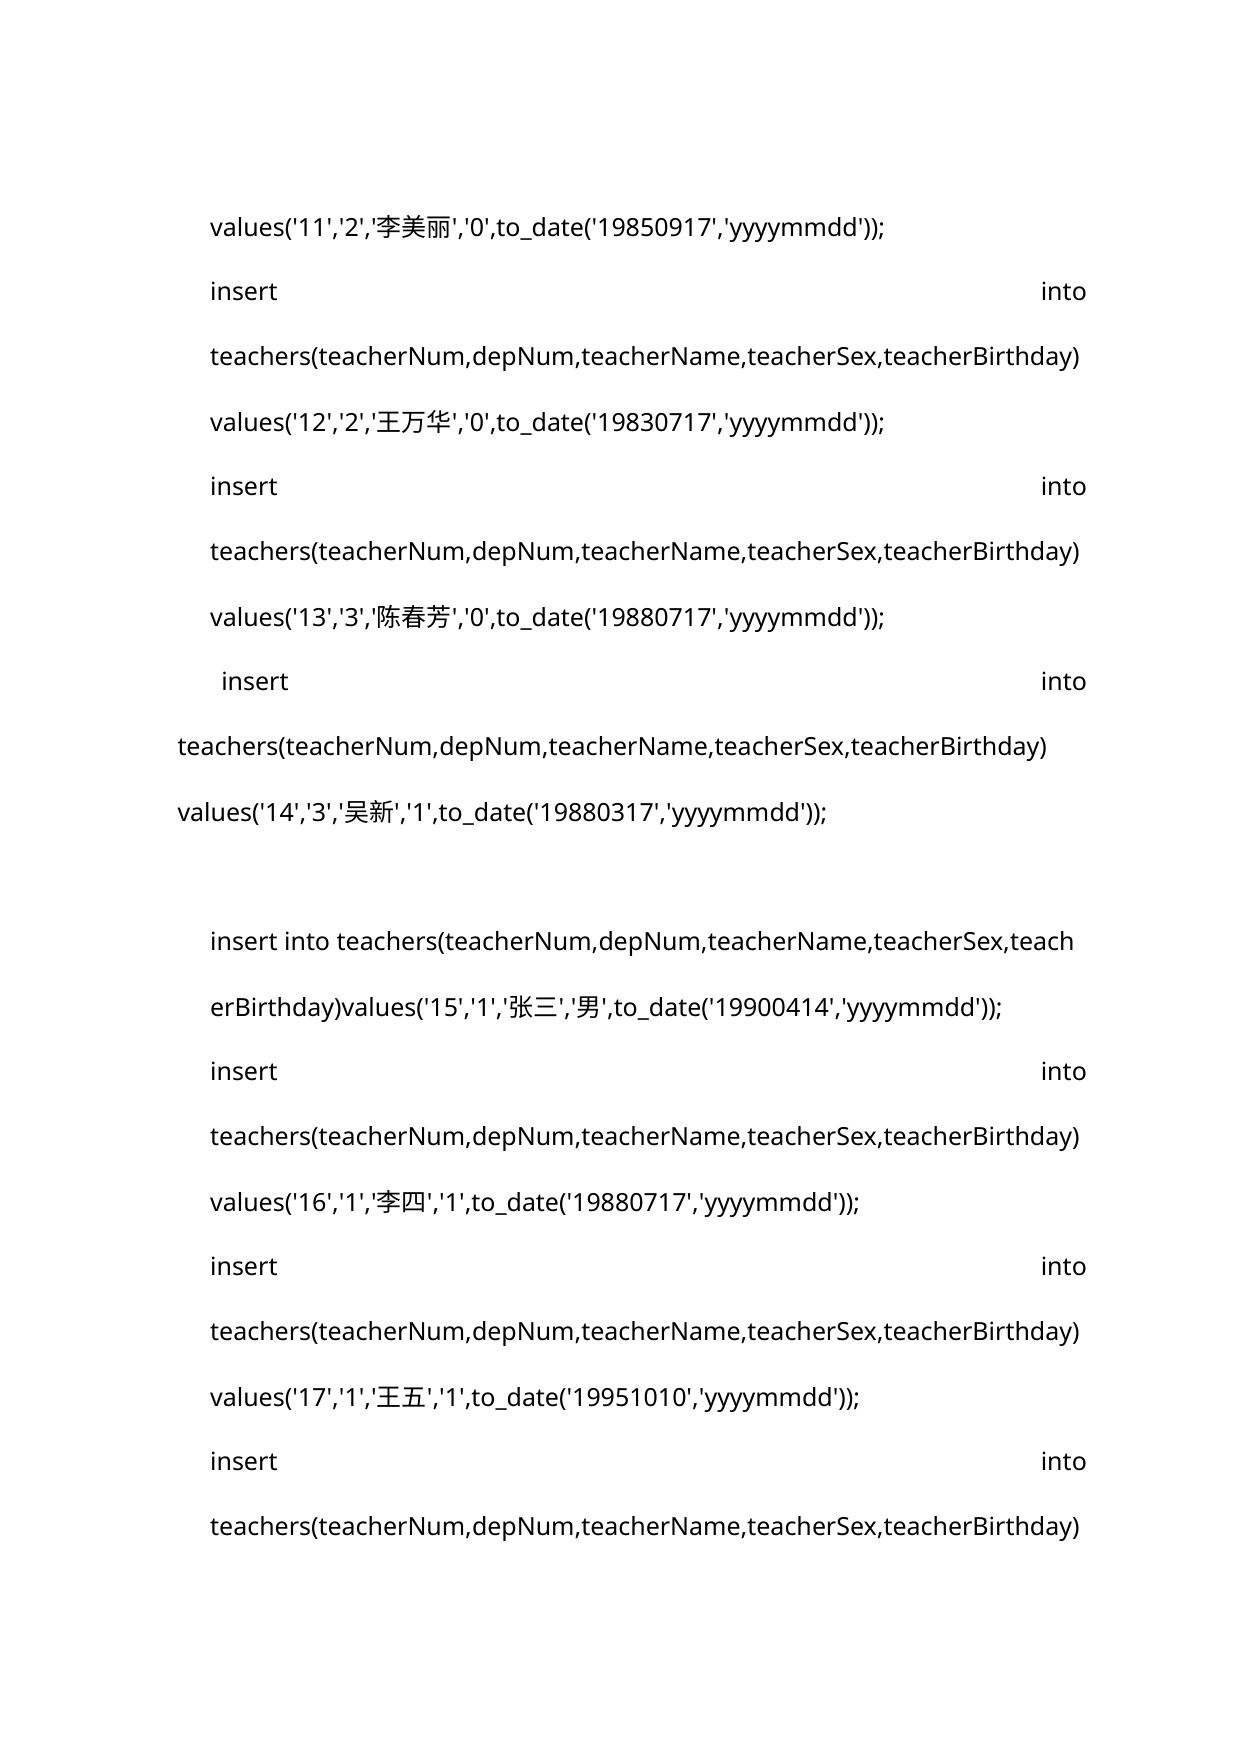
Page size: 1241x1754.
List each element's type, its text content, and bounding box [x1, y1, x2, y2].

list insert into teachers(teacherNum,depNum,teacherName,teacherSex,teacherBirthday) values('12','2','王万华','0',to_date('19830717','yyyymmdd')); [210, 258, 1087, 453]
list insert into teachers(teacherNum,depNum,teacherName,teacherSex,teacherBirthday) values('17','1','王五','1',to_date('19951010','yyyymmdd')); [210, 1233, 1087, 1428]
list insert into teachers(teacherNum,depNum,teacherName,teacherSex,teacherBirthday) values('14','3','吴新','1',to_date('19880317','yyyymmdd')); [177, 648, 1087, 843]
list insert into teachers(teacherNum,depNum,teacherName,teacherSex,teacherBirthday) values('13','3','陈春芳','0',to_date('19880717','yyyymmdd')); [210, 453, 1087, 648]
list insert into teachers(teacherNum,depNum,teacherName,teacherSex,teacherBirthday) values('16','1','李四','1',to_date('19880717','yyyymmdd')); [210, 1038, 1087, 1233]
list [210, 193, 1087, 258]
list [210, 1428, 1087, 1558]
list insert into teachers(teacherNum,depNum,teacherName,teacherSex,teacherBirthday)values('15','1','张三','男',to_date('19900414','yyyymmdd')); [210, 908, 1087, 1038]
